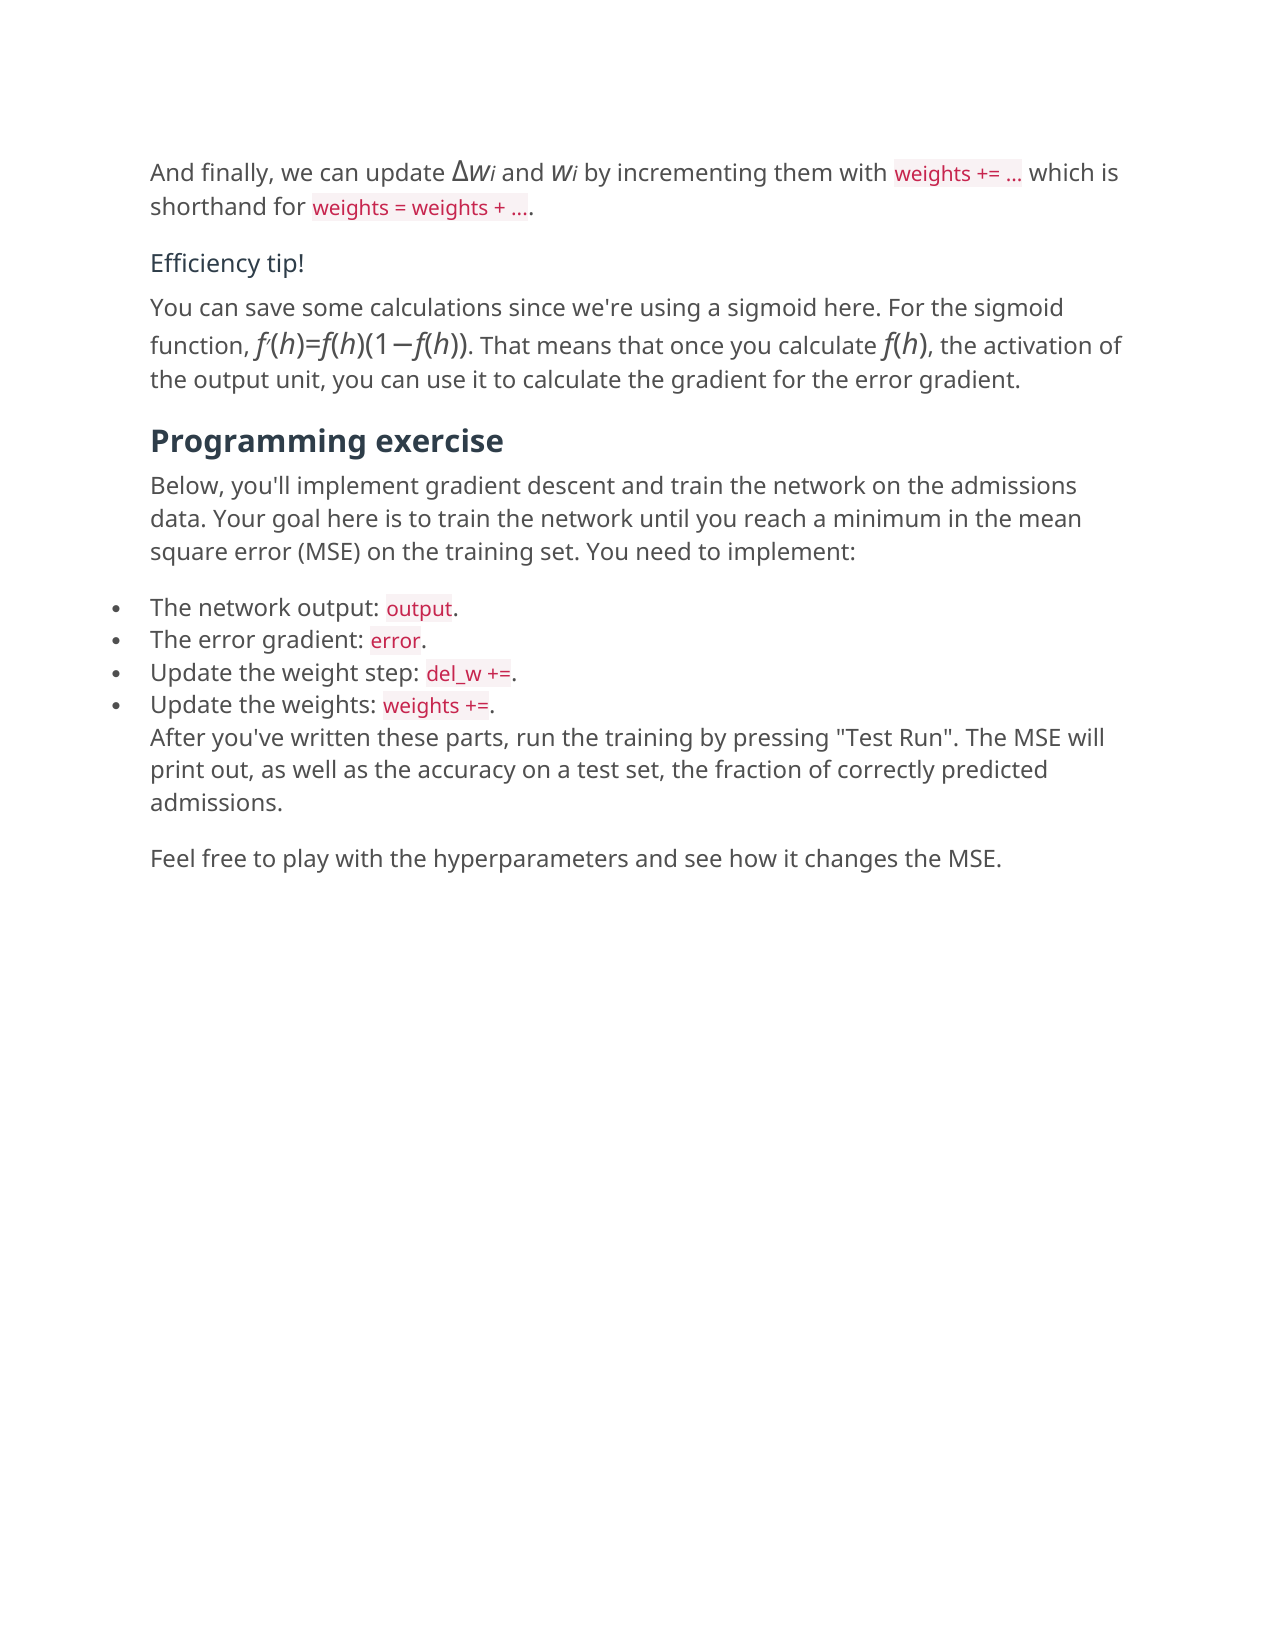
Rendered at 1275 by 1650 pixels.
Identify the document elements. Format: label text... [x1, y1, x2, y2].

subtitle Programming exercise [150, 419, 1125, 461]
list Update the weight step: del_w +=. [112, 656, 1125, 688]
text You can save some calculations since we're using a sigmoid here. For the sigmoid function, f​′​​(h)=f(h)(1−f(h)). That means that once you calculate f(h), the activation of the output unit, you can use it to calculate the gradient for the error gradient. [150, 290, 1125, 395]
subtitle Efficiency tip! [150, 246, 1125, 280]
text Below, you'll implement gradient descent and train the network on the admissions data. Your goal here is to train the network until you reach a minimum in the mean square error (MSE) on the training set. You need to implement: [150, 469, 1125, 567]
text And finally, we can update Δw​i​​ and w​i​​ by incrementing them with weights += ... which is shorthand for weights = weights + .... [150, 150, 1125, 222]
list The error gradient: error. [112, 623, 1125, 656]
text Feel free to play with the hyperparameters and see how it changes the MSE. [150, 842, 1125, 874]
list Update the weights: weights +=. [112, 688, 1125, 721]
text After you've written these parts, run the training by pressing "Test Run". The MSE will print out, as well as the accuracy on a test set, the fraction of correctly predicted admissions. [150, 721, 1125, 818]
list The network output: output. [112, 590, 1125, 623]
